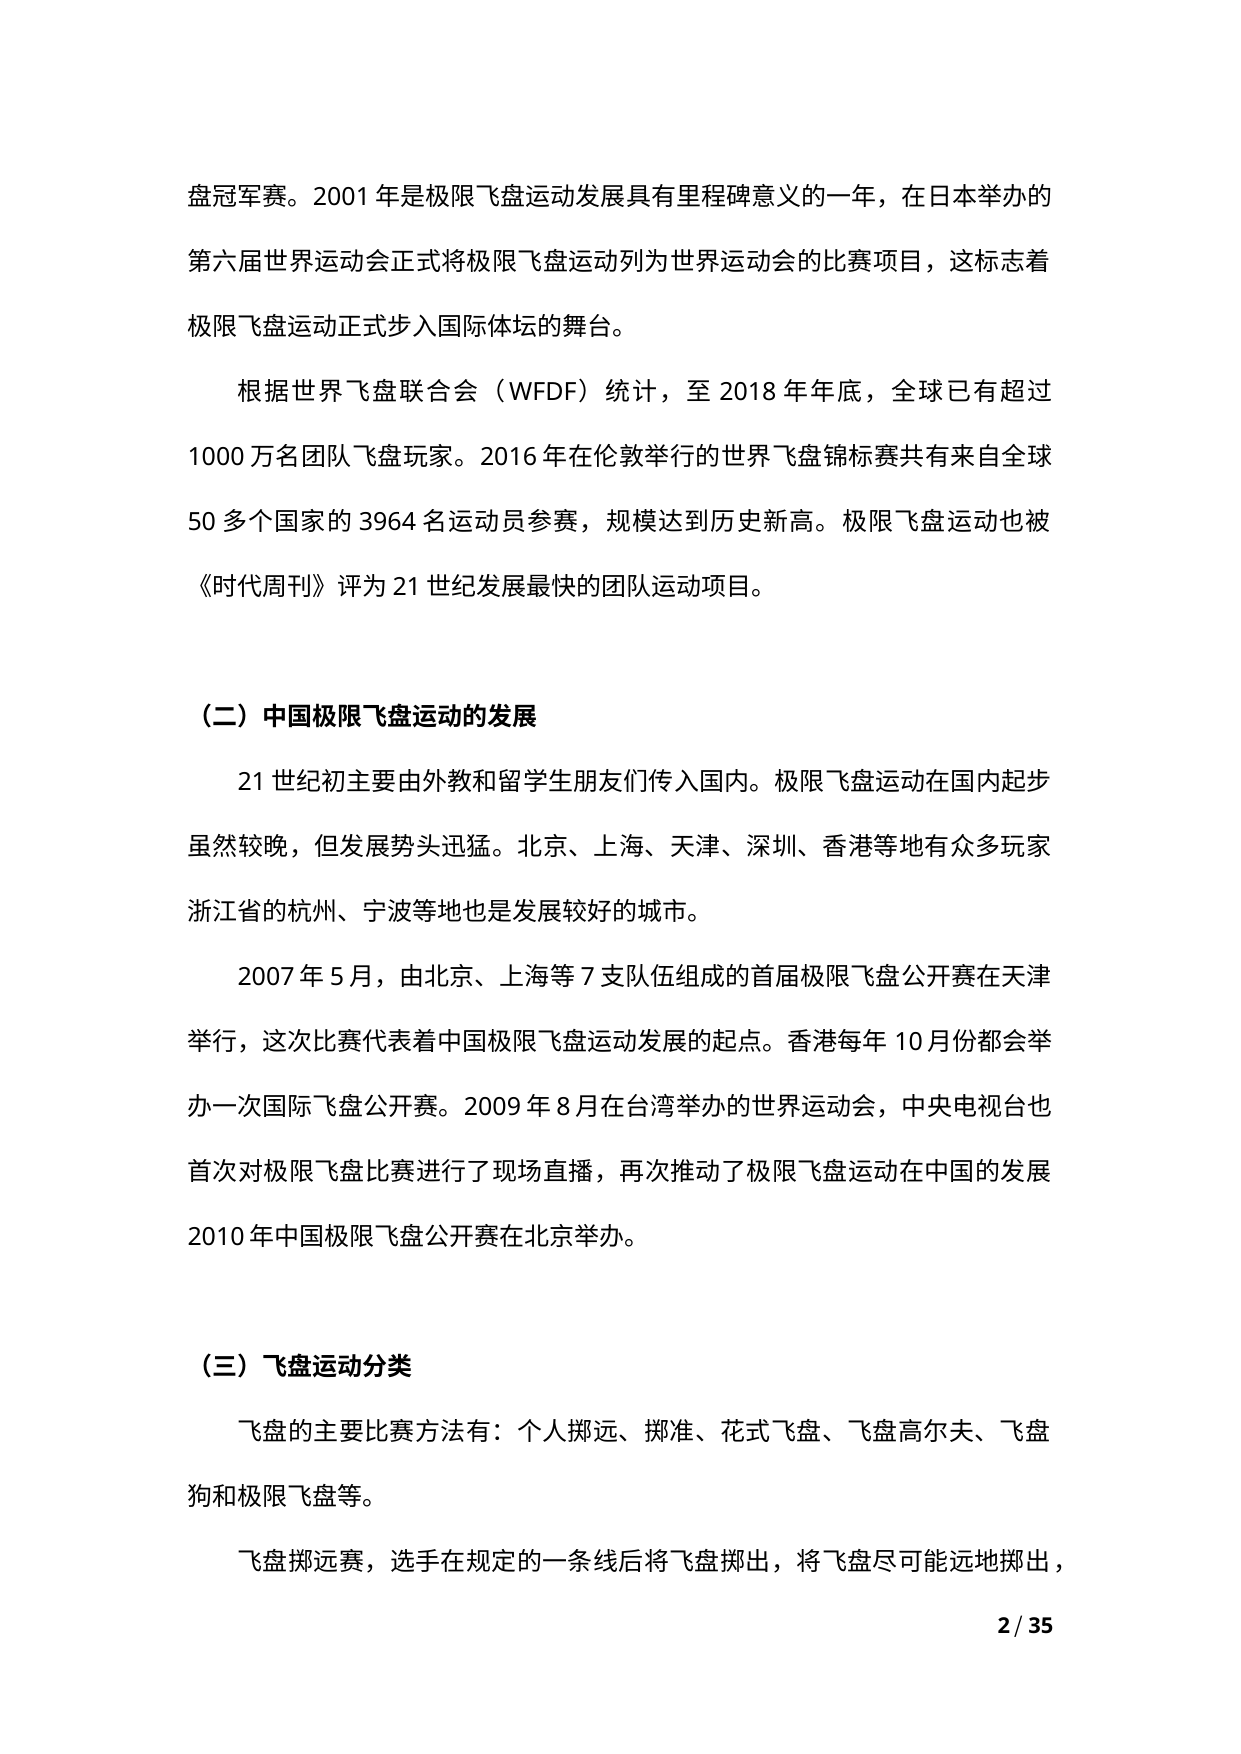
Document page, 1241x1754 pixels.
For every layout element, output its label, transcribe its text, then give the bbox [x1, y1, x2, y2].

text 根据世界飞盘联合会（WFDF）统计，至2018年年底，全球已有超过1000万名团队飞盘玩家。2016年在伦敦举行的世界飞盘锦标赛共有来自全球50多个国家的3964名运动员参赛，规模达到历史新高。极限飞盘运动也被《时代周刊》评为21世纪发展最快的团队运动项目。 [187, 357, 1053, 617]
text 2007年5月，由北京、上海等7支队伍组成的首届极限飞盘公开赛在天津举行，这次比赛代表着中国极限飞盘运动发展的起点。香港每年10月份都会举办一次国际飞盘公开赛。2009年8月在台湾举办的世界运动会，中央电视台也首次对极限飞盘比赛进行了现场直播，再次推动了极限飞盘运动在中国的发展。2010年中国极限飞盘公开赛在北京举办。 [187, 942, 1053, 1267]
text 21世纪初主要由外教和留学生朋友们传入国内。极限飞盘运动在国内起步虽然较晚，但发展势头迅猛。北京、上海、天津、深圳、香港等地有众多玩家，浙江省的杭州、宁波等地也是发展较好的城市。 [187, 747, 1053, 942]
text （三）飞盘运动分类 [187, 1332, 1053, 1397]
text 飞盘的主要比赛方法有：个人掷远、掷准、花式飞盘、飞盘高尔夫、飞盘狗和极限飞盘等。 [187, 1397, 1053, 1527]
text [187, 162, 1053, 357]
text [187, 1527, 1053, 1592]
text （二）中国极限飞盘运动的发展 [187, 682, 1053, 747]
